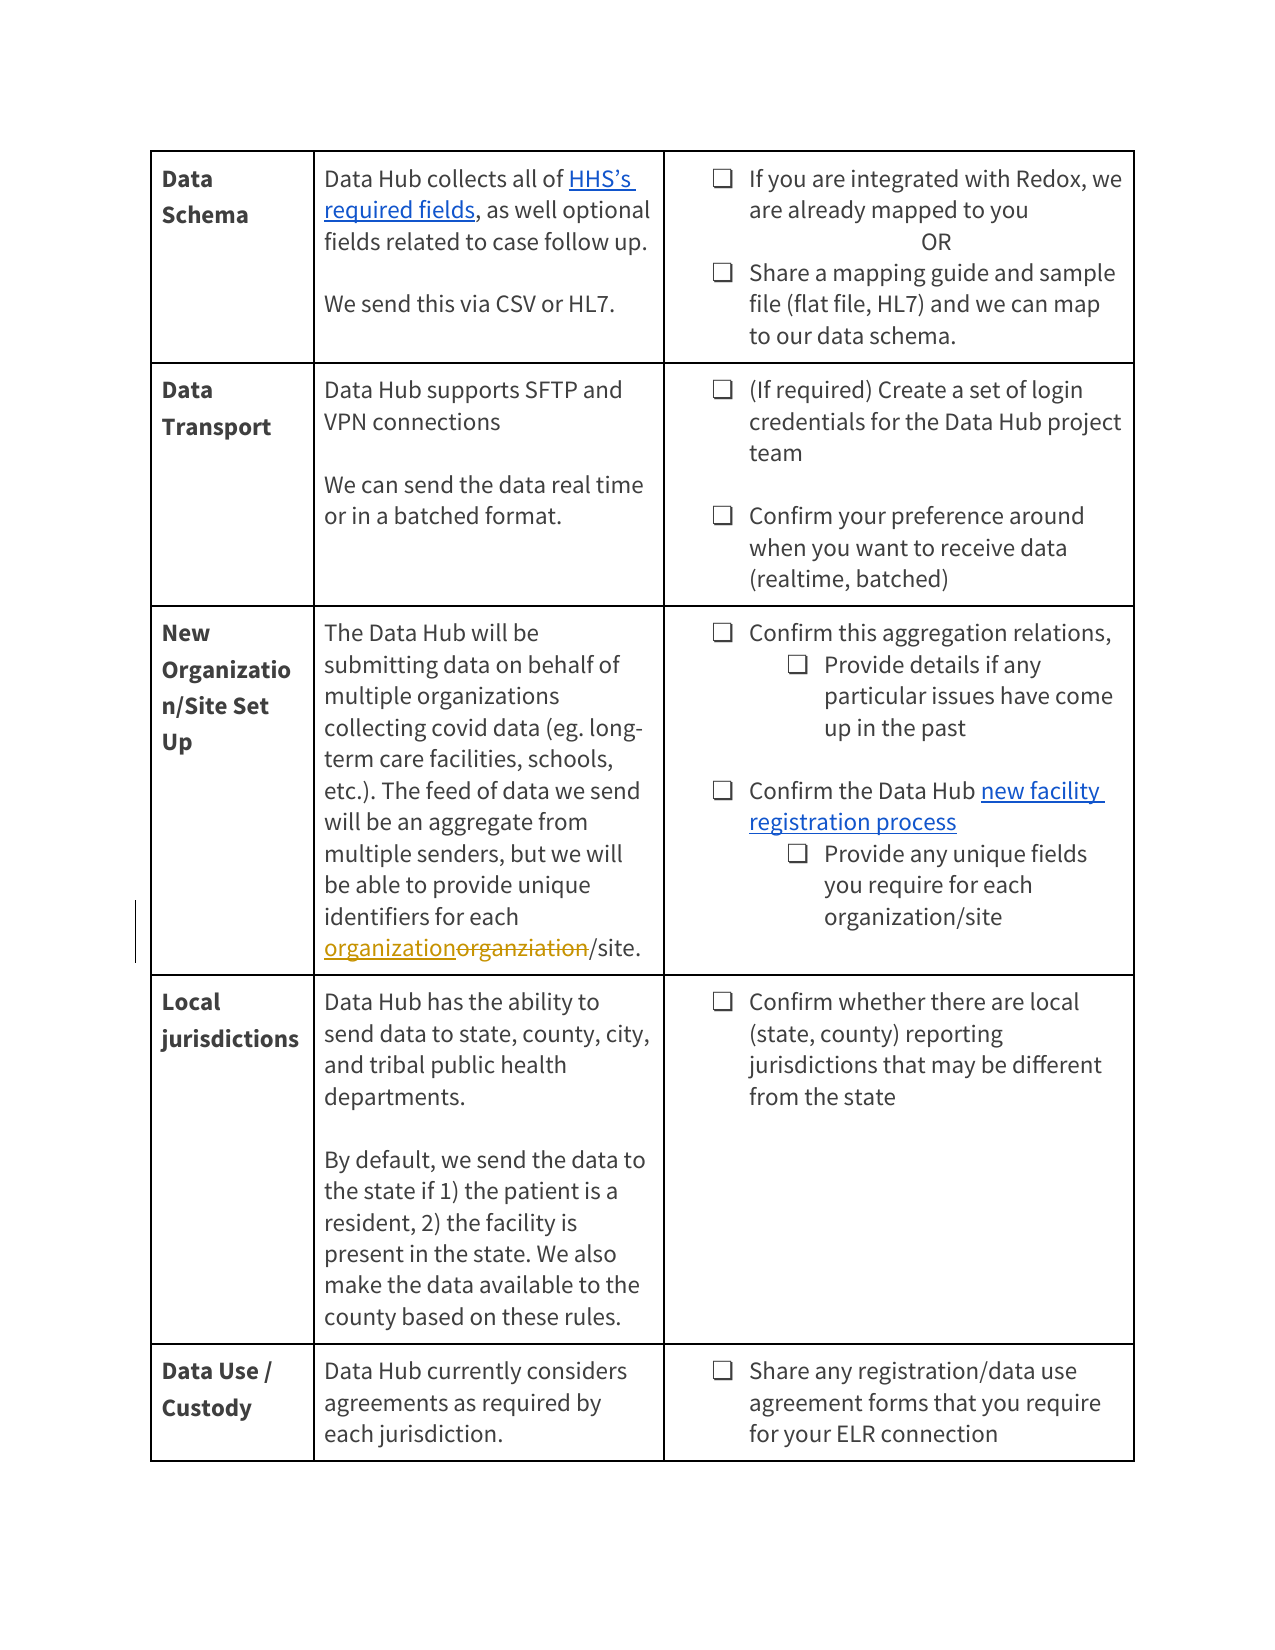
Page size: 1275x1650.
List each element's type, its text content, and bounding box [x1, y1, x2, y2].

table_cell Data Hub currently considers agreements as required by each jurisdiction. [315, 1345, 663, 1460]
table_cell Data Hub collects all of HHS’s required fields, as well optional fields related to case follow up. We send this via CSV or HL7. [315, 152, 663, 362]
table_cell Local jurisdictions [152, 976, 313, 1343]
table_cell Data Transport [152, 364, 313, 605]
table_cell Data Use / Custody [152, 1345, 313, 1460]
table_cell Confirm this aggregation relations, Provide details if any particular issues have come up in the past Confirm the Data Hub new facility registration process Provide any unique fields you require for each organization/site [665, 607, 1133, 974]
table_cell The Data Hub will be submitting data on behalf of multiple organizations collecting covid data (eg. long-term care facilities, schools, etc.). The feed of data we send will be an aggregate from multiple senders, but we will be able to provide unique identifiers for each /site. [315, 607, 663, 974]
table_cell Data Hub supports SFTP and VPN connections We can send the data real time or in a batched format. [315, 364, 663, 605]
table_cell New Organization/Site Set Up [152, 607, 313, 974]
table_cell If you are integrated with Redox, we are already mapped to you OR Share a mapping guide and sample file (flat file, HL7) and we can map to our data schema. [665, 152, 1133, 362]
table_cell Share any registration/data use agreement forms that you require for your ELR connection [665, 1345, 1133, 1460]
table_cell Confirm whether there are local (state, county) reporting jurisdictions that may be different from the state [665, 976, 1133, 1343]
table_cell Data Hub has the ability to send data to state, county, city, and tribal public health departments. By default, we send the data to the state if 1) the patient is a resident, 2) the facility is present in the state. We also make the data available to the county based on these rules. [315, 976, 663, 1343]
table_cell Data Schema [152, 152, 313, 362]
table_cell (If required) Create a set of login credentials for the Data Hub project team Confirm your preference around when you want to receive data (realtime, batched) [665, 364, 1133, 605]
